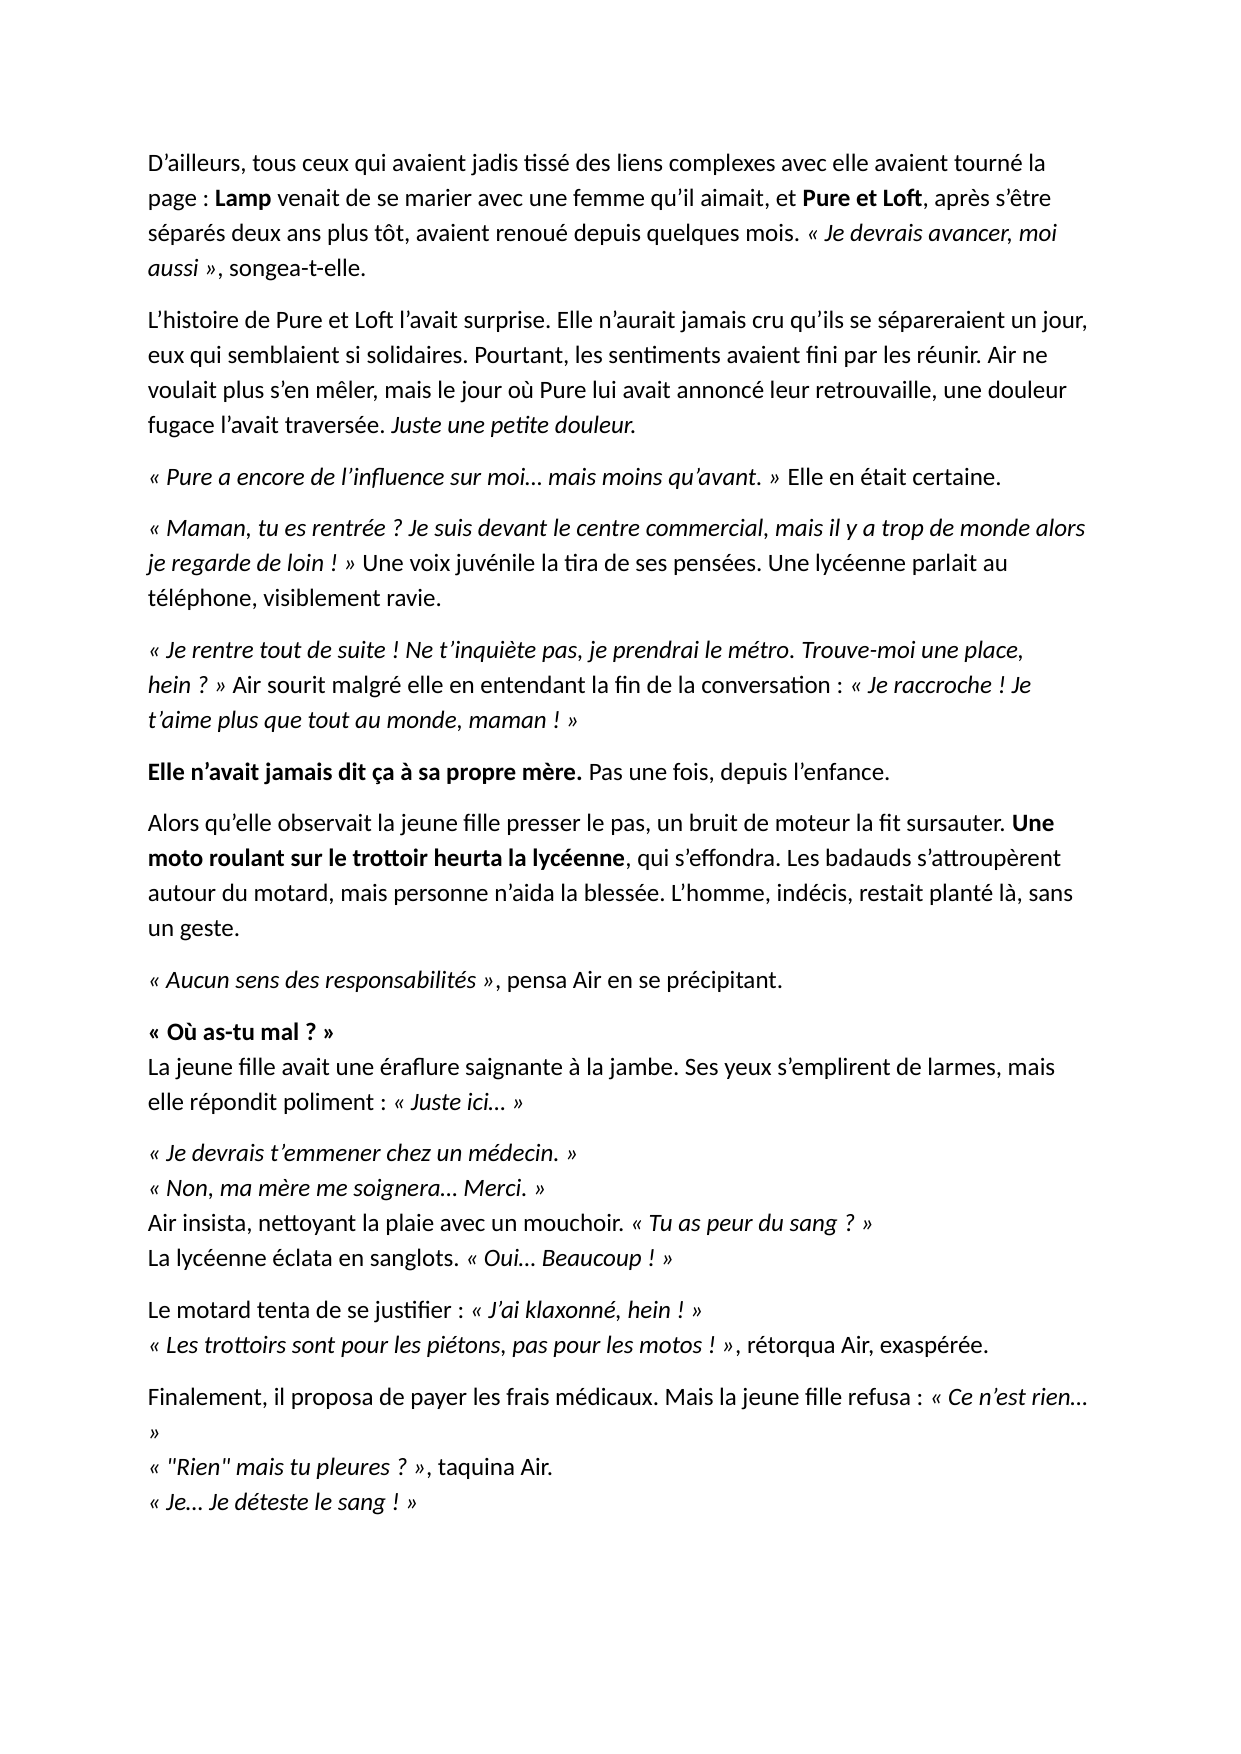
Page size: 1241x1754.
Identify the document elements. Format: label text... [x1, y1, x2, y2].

text « Je devrais t’emmener chez un médecin. » « Non, ma mère me soignera… Merci. » Air insista, nettoyant la plaie avec un mouchoir. « Tu as peur du sang ? » La lycéenne éclata en sanglots. « Oui… Beaucoup ! » [148, 1138, 1093, 1273]
text « Où as-tu mal ? » La jeune fille avait une éraflure saignante à la jambe. Ses yeux s’emplirent de larmes, mais elle répondit poliment : « Juste ici… » [148, 1016, 1093, 1116]
text Finalement, il proposa de payer les frais médicaux. Mais la jeune fille refusa : « Ce n’est rien… » « "Rien" mais tu pleures ? », taquina Air. « Je… Je déteste le sang ! » [148, 1381, 1093, 1516]
text Alors qu’elle observait la jeune fille presser le pas, un bruit de moteur la fit sursauter. Une moto roulant sur le trottoir heurta la lycéenne, qui s’effondra. Les badauds s’attroupèrent autour du motard, mais personne n’aida la blessée. L’homme, indécis, restait planté là, sans un geste. [148, 808, 1093, 943]
text « Je rentre tout de suite ! Ne t’inquiète pas, je prendrai le métro. Trouve-moi une place, hein ? » Air sourit malgré elle en entendant la fin de la conversation : « Je raccroche ! Je t’aime plus que tout au monde, maman ! » [148, 634, 1093, 735]
text Elle n’avait jamais dit ça à sa propre mère. Pas une fois, depuis l’enfance. [148, 756, 1093, 786]
text L’histoire de Pure et Loft l’avait surprise. Elle n’aurait jamais cru qu’ils se sépareraient un jour, eux qui semblaient si solidaires. Pourtant, les sentiments avaient fini par les réunir. Air ne voulait plus s’en mêler, mais le jour où Pure lui avait annoncé leur retrouvaille, une douleur fugace l’avait traversée. Juste une petite douleur. [148, 304, 1093, 440]
text « Pure a encore de l’influence sur moi… mais moins qu’avant. » Elle en était certaine. [148, 461, 1093, 491]
text Le motard tenta de se justifier : « J’ai klaxonné, hein ! » « Les trottoirs sont pour les piétons, pas pour les motos ! », rétorqua Air, exaspérée. [148, 1294, 1093, 1360]
text D’ailleurs, tous ceux qui avaient jadis tissé des liens complexes avec elle avaient tourné la page : Lamp venait de se marier avec une femme qu’il aimait, et Pure et Loft, après s’être séparés deux ans plus tôt, avaient renoué depuis quelques mois. « Je devrais avancer, moi aussi », songea-t-elle. [148, 148, 1093, 283]
text « Aucun sens des responsabilités », pensa Air en se précipitant. [148, 964, 1093, 995]
text « Maman, tu es rentrée ? Je suis devant le centre commercial, mais il y a trop de monde alors je regarde de loin ! » Une voix juvénile la tira de ses pensées. Une lycéenne parlait au téléphone, visiblement ravie. [148, 513, 1093, 613]
